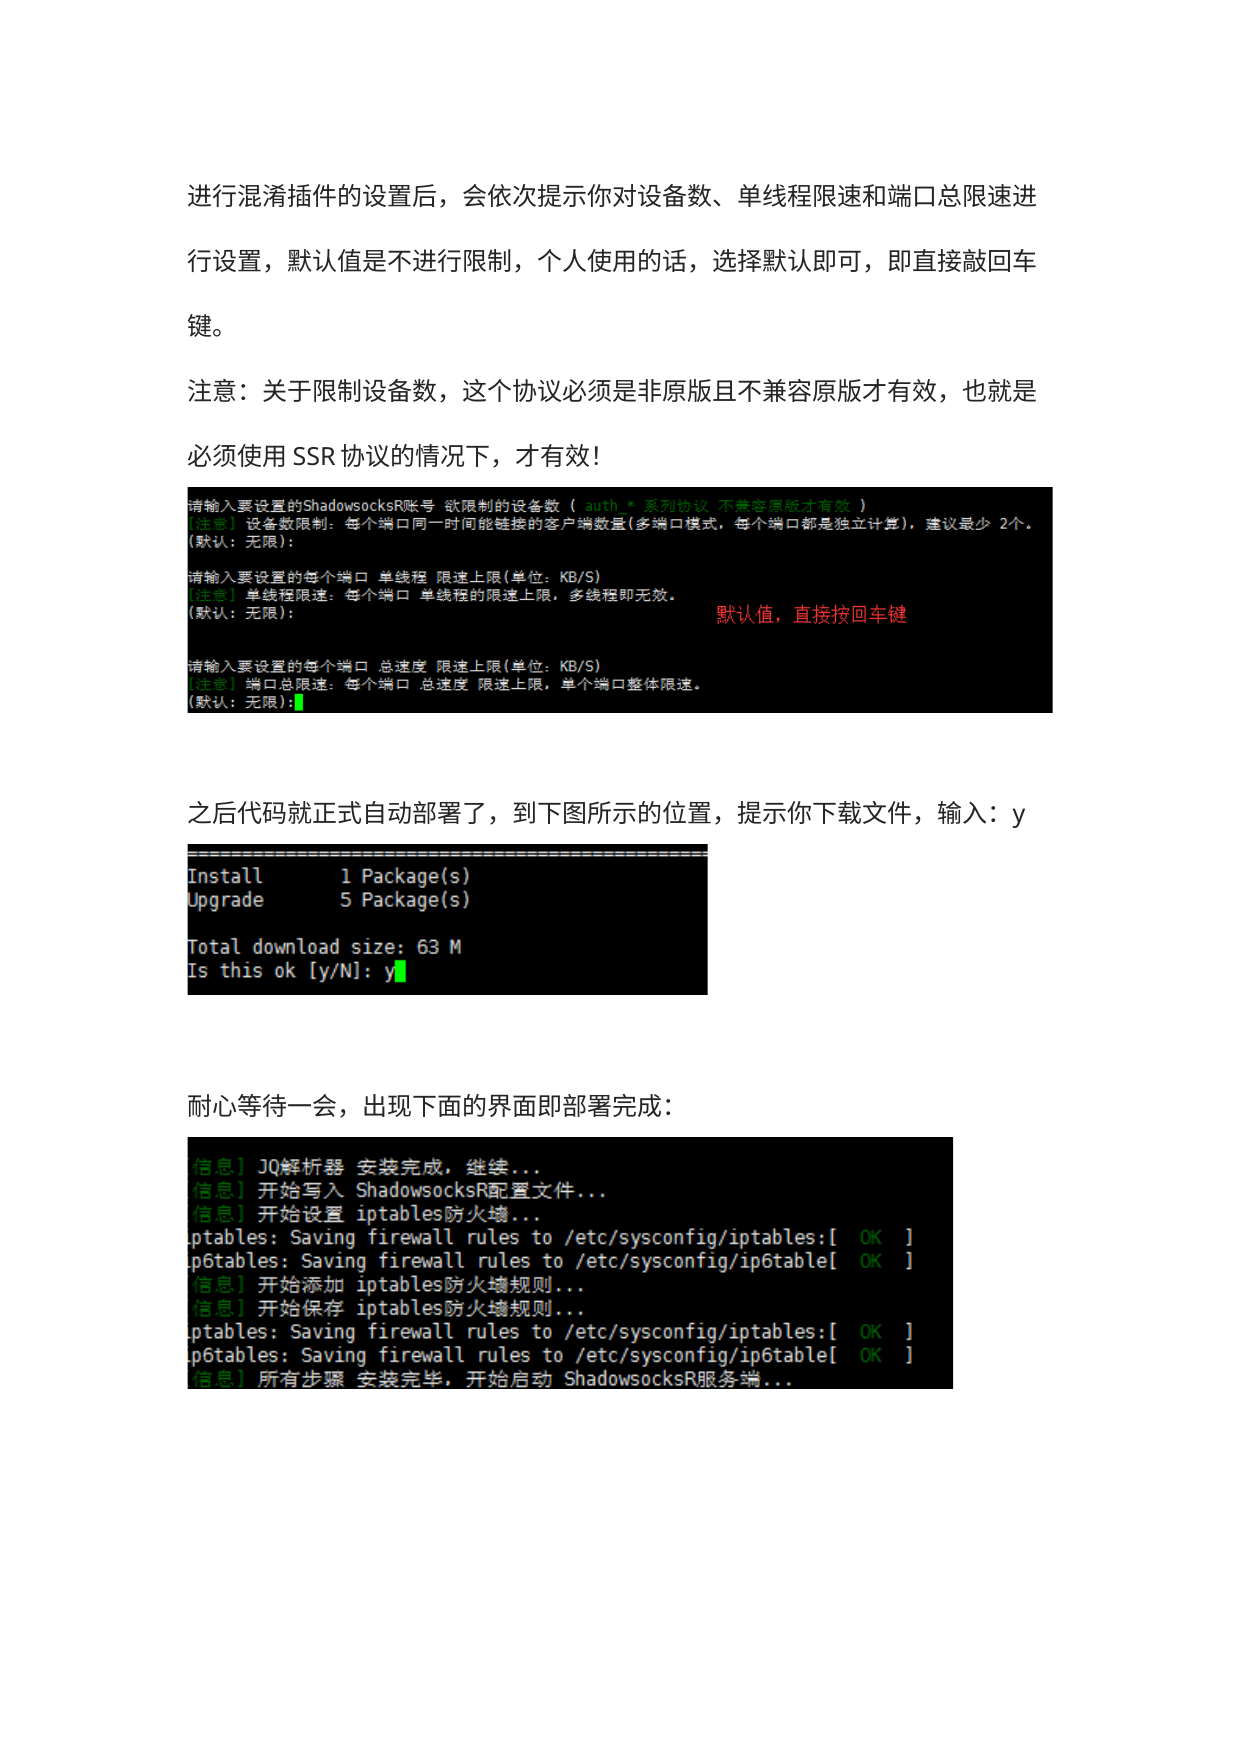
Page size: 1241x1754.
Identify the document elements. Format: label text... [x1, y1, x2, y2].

picture [187, 487, 1053, 713]
picture [187, 1137, 954, 1389]
picture [187, 844, 708, 995]
text 注意：关于限制设备数，这个协议必须是非原版且不兼容原版才有效，也就是必须使用SSR协议的情况下，才有效！ [187, 357, 1053, 487]
text 进行混淆插件的设置后，会依次提示你对设备数、单线程限速和端口总限速进行设置，默认值是不进行限制，个人使用的话，选择默认即可，即直接敲回车键。 [187, 162, 1053, 357]
